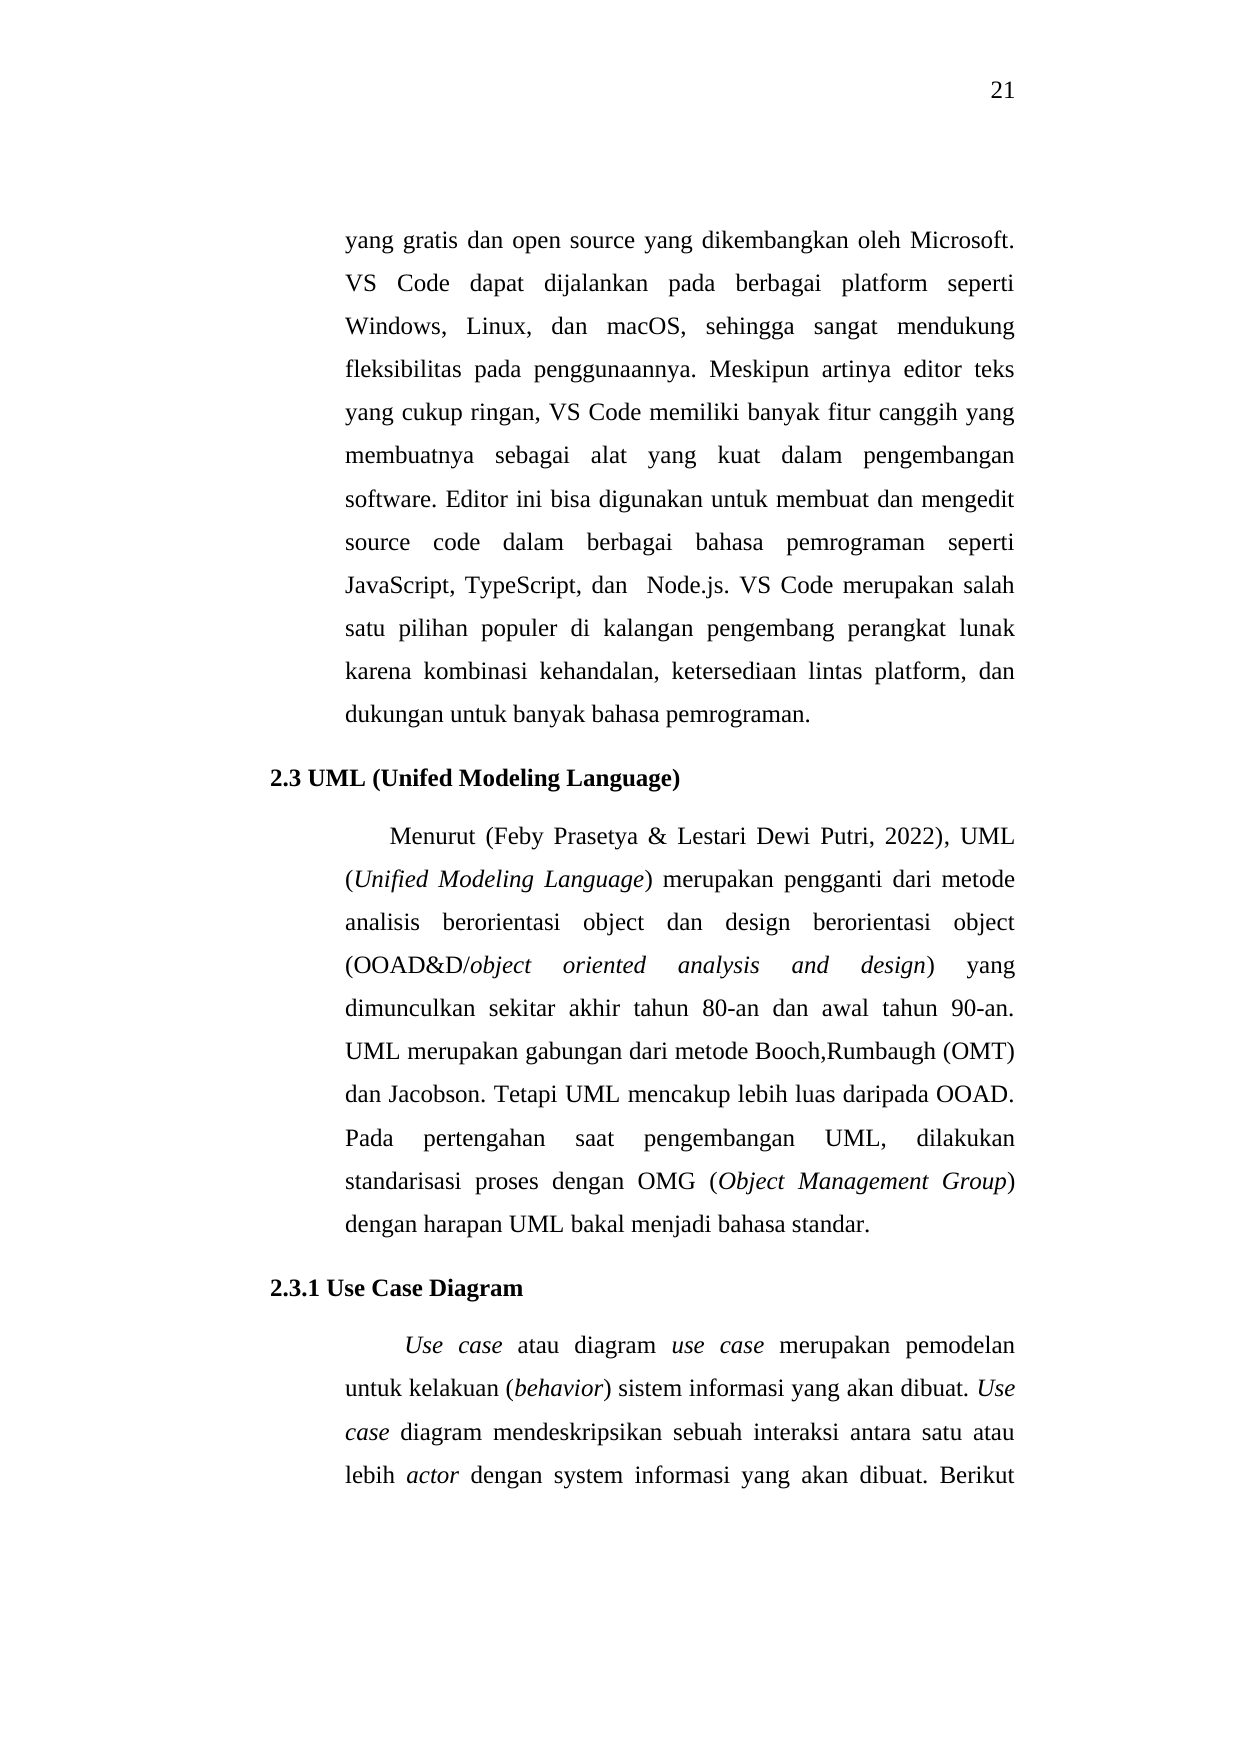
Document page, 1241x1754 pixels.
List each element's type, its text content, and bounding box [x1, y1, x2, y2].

subtitle 2.3 UML (Unifed Modeling Language) [270, 763, 1015, 792]
text Menurut , UML (Unified Modeling Language) merupakan pengganti dari metode analisis berorientasi object dan design berorientasi object (OOAD&D/object oriented analysis and design) yang dimunculkan sekitar akhir tahun 80-an dan awal tahun 90-an. UML merupakan gabungan dari metode Booch,Rumbaugh (OMT) dan Jacobson. Tetapi UML mencakup lebih luas daripada OOAD. Pada pertengahan saat pengembangan UML, dilakukan standarisasi proses dengan OMG (Object Management Group) dengan harapan UML bakal menjadi bahasa standar. [345, 821, 1015, 1238]
subtitle 2.3.1 Use Case Diagram [270, 1273, 1015, 1302]
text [345, 1330, 1015, 1488]
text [345, 225, 1015, 728]
